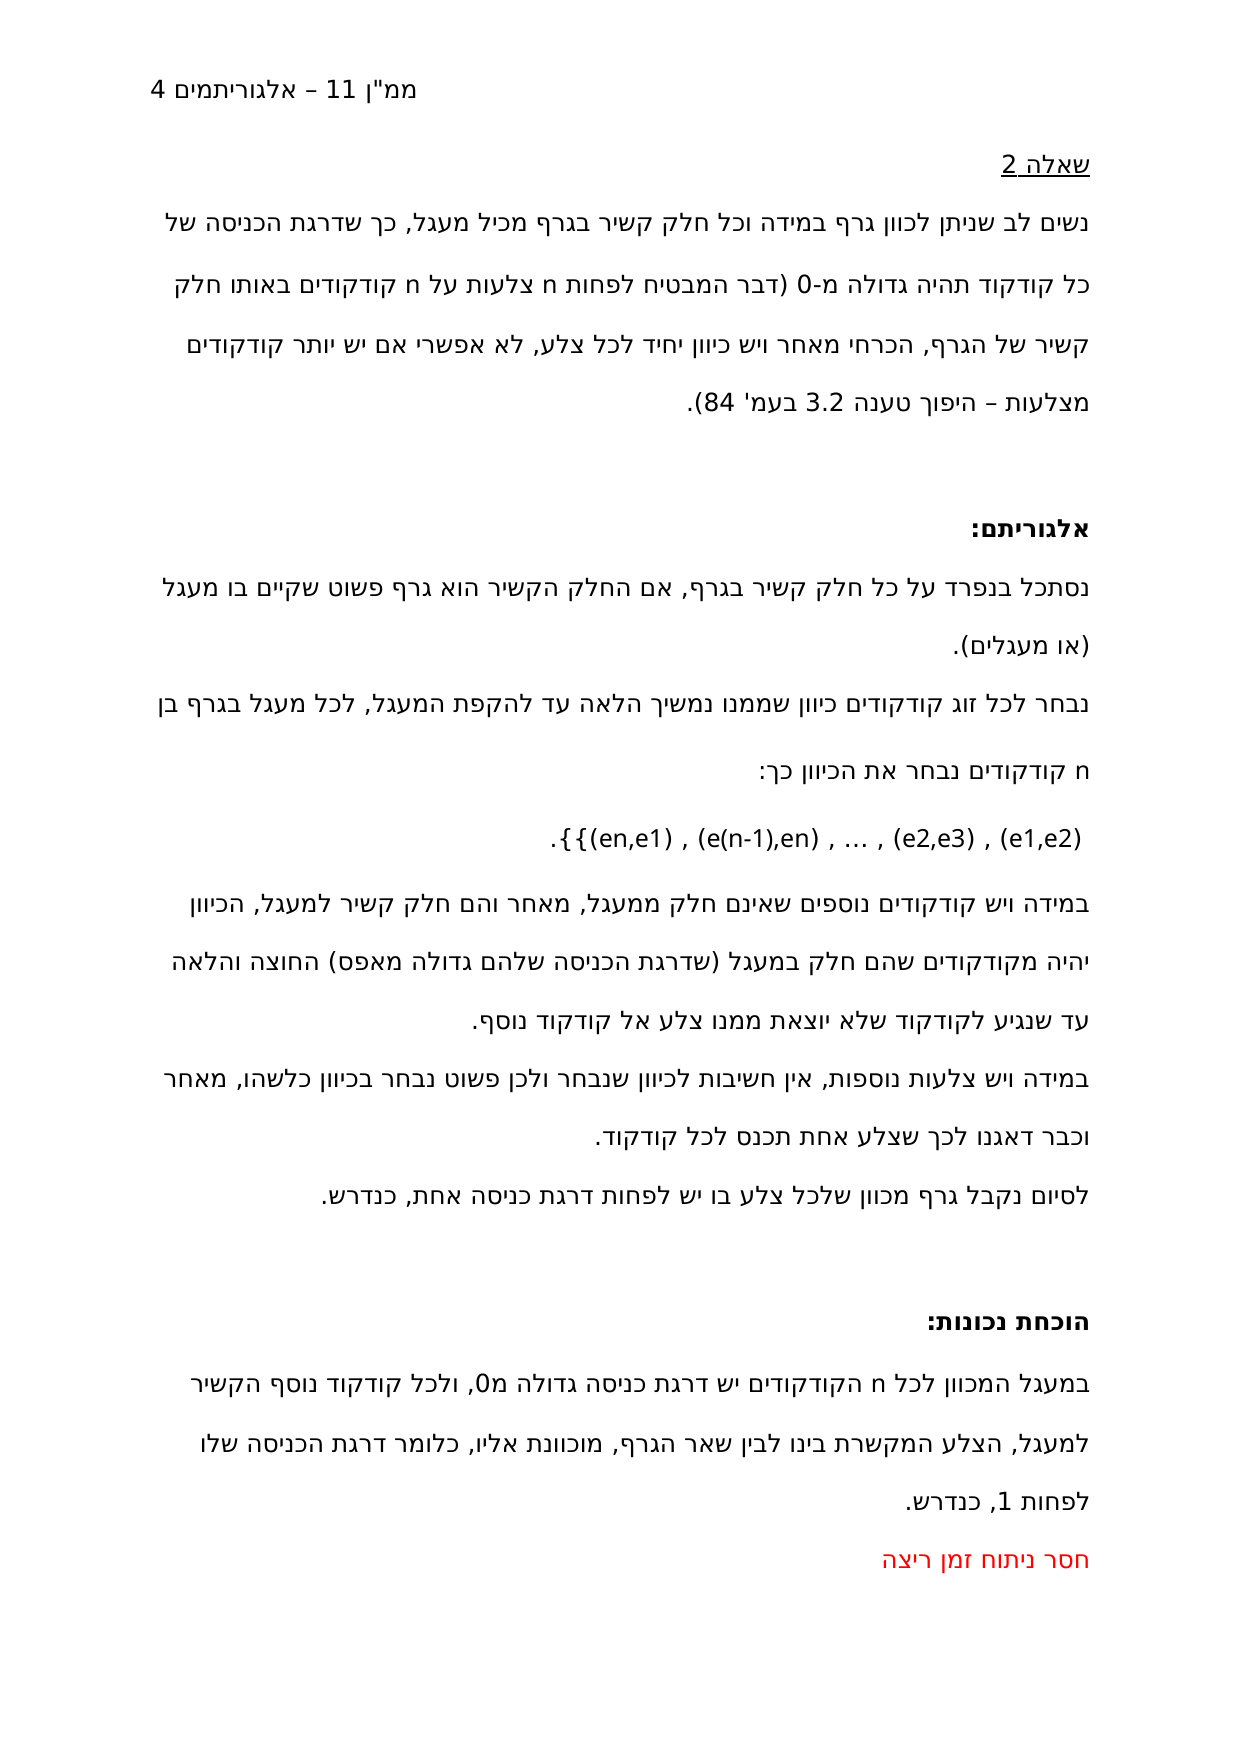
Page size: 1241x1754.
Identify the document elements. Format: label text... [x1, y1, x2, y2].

text במעגל המכוון לכל n הקודקודים יש דרגת כניסה גדולה מ0, ולכל קודקוד נוסף הקשיר למעגל, הצלע המקשרת בינו לבין שאר הגרף, מוכוונת אליו, כלומר דרגת הכניסה שלו לפחות 1, כנדרש. [150, 1366, 1090, 1516]
text במידה ויש קודקודים נוספים שאינם חלק ממעגל, מאחר והם חלק קשיר למעגל, הכיוון יהיה מקודקודים שהם חלק במעגל (שדרגת הכניסה שלהם גדולה מאפס) החוצה והלאה עד שנגיע לקודקוד שלא יוצאת ממנו צלע אל קודקוד נוסף. [150, 889, 1090, 1035]
text במידה ויש צלעות נוספות, אין חשיבות לכיוון שנבחר ולכן פשוט נבחר בכיוון כלשהו, מאחר וכבר דאגנו לכך שצלע אחת תכנס לכל קודקוד. [150, 1064, 1090, 1152]
text אלגוריתם: [150, 515, 1090, 544]
text לסיום נקבל גרף מכוון שלכל צלע בו יש לפחות דרגת כניסה אחת, כנדרש. [150, 1181, 1090, 1210]
text הוכחת נכונות: [150, 1307, 1090, 1336]
text שאלה 2 [150, 150, 1090, 179]
text חסר ניתוח זמן ריצה [150, 1546, 1090, 1575]
text נשים לב שניתן לכוון גרף במידה וכל חלק קשיר בגרף מכיל מעגל, כך שדרגת הכניסה של כל קודקוד תהיה גדולה מ-0 (דבר המבטיח לפחות n צלעות על n קודקודים באותו חלק קשיר של הגרף, הכרחי מאחר ויש כיוון יחיד לכל צלע, לא אפשרי אם יש יותר קודקודים מצלעות – היפוך טענה 3.2 בעמ' 84). [150, 208, 1090, 417]
text נסתכל בנפרד על כל חלק קשיר בגרף, אם החלק הקשיר הוא גרף פשוט שקיים בו מעגל (או מעגלים). [150, 573, 1090, 661]
text (e1,e2) , (e2,e3) , … , (e(n-1),en) , (en,e1)}}. [150, 821, 1090, 855]
text נבחר לכל זוג קודקודים כיוון שממנו נמשיך הלאה עד להקפת המעגל, לכל מעגל בגרף בן n קודקודים נבחר את הכיוון כך: [150, 690, 1090, 787]
